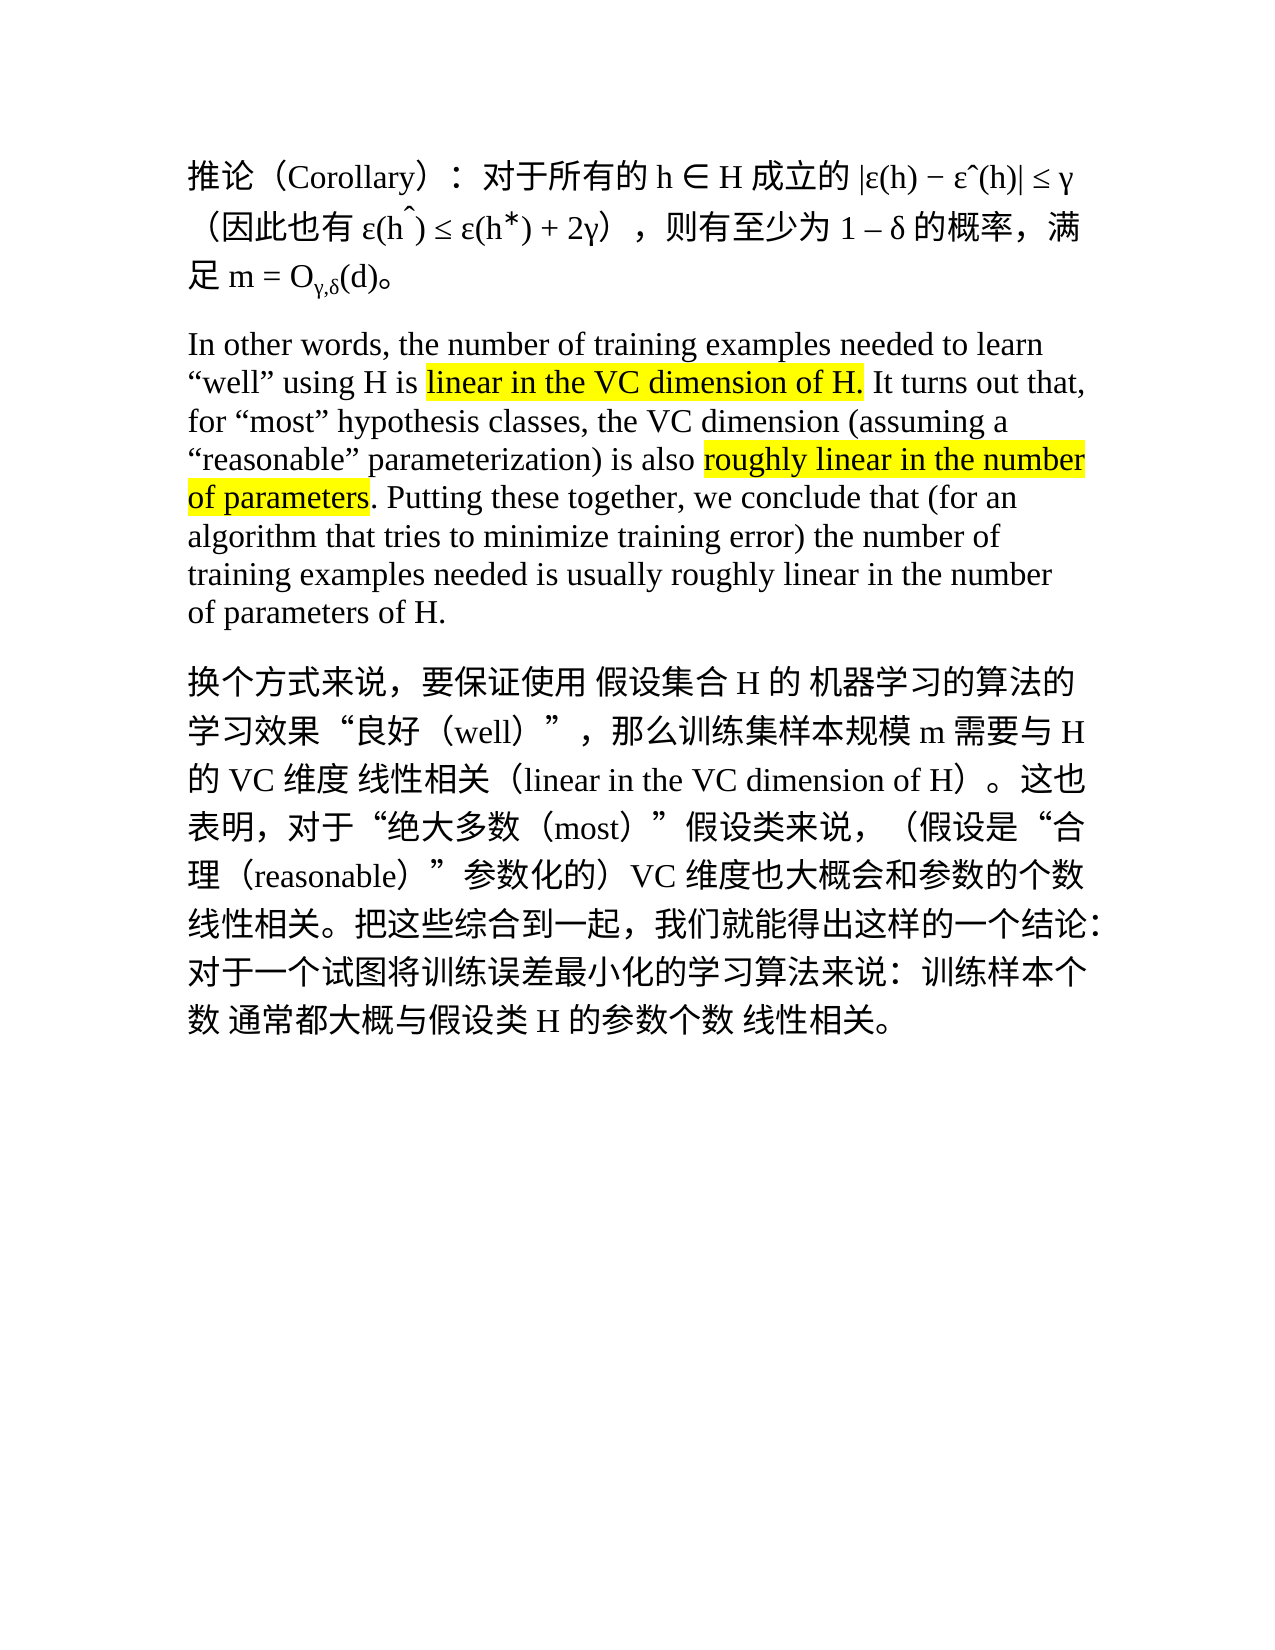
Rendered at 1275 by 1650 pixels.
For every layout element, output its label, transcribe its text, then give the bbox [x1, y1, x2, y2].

text In other words, the number of training examples needed to learn “well” using H is linear in the VC dimension of H. It turns out that, for “most” hypothesis classes, the VC dimension (assuming a “reasonable” parameterization) is also roughly linear in the number of parameters. Putting these together, we conclude that (for an algorithm that tries to minimize training error) the number of training examples needed is usually roughly linear in the number of parameters of H. [187, 324, 1087, 631]
text 推论（Corollary）：对于所有的 h ∈ H 成立的 |ε(h) − εˆ(h)| ≤ γ （因此也有 ε(hˆ) ≤ ε(h∗) + 2γ），则有至少为 1 – δ 的概率，满足 m = Oγ,δ(d)。 [187, 150, 1087, 299]
text 换个方式来说，要保证使用 假设集合 H 的 机器学习的算法的学习效果“良好（well）”，那么训练集样本规模 m 需要与 H 的 VC 维度 线性相关（linear in the VC dimension of H）。这也表明，对于“绝大多数（most）”假设类来说，（假设是“合理（reasonable）”参数化的）VC 维度也大概会和参数的个数线性相关。把这些综合到一起，我们就能得出这样的一个结论：对于一个试图将训练误差最小化的学习算法来说：训练样本个数 通常都大概与假设类 H 的参数个数 线性相关。 [187, 656, 1087, 1042]
